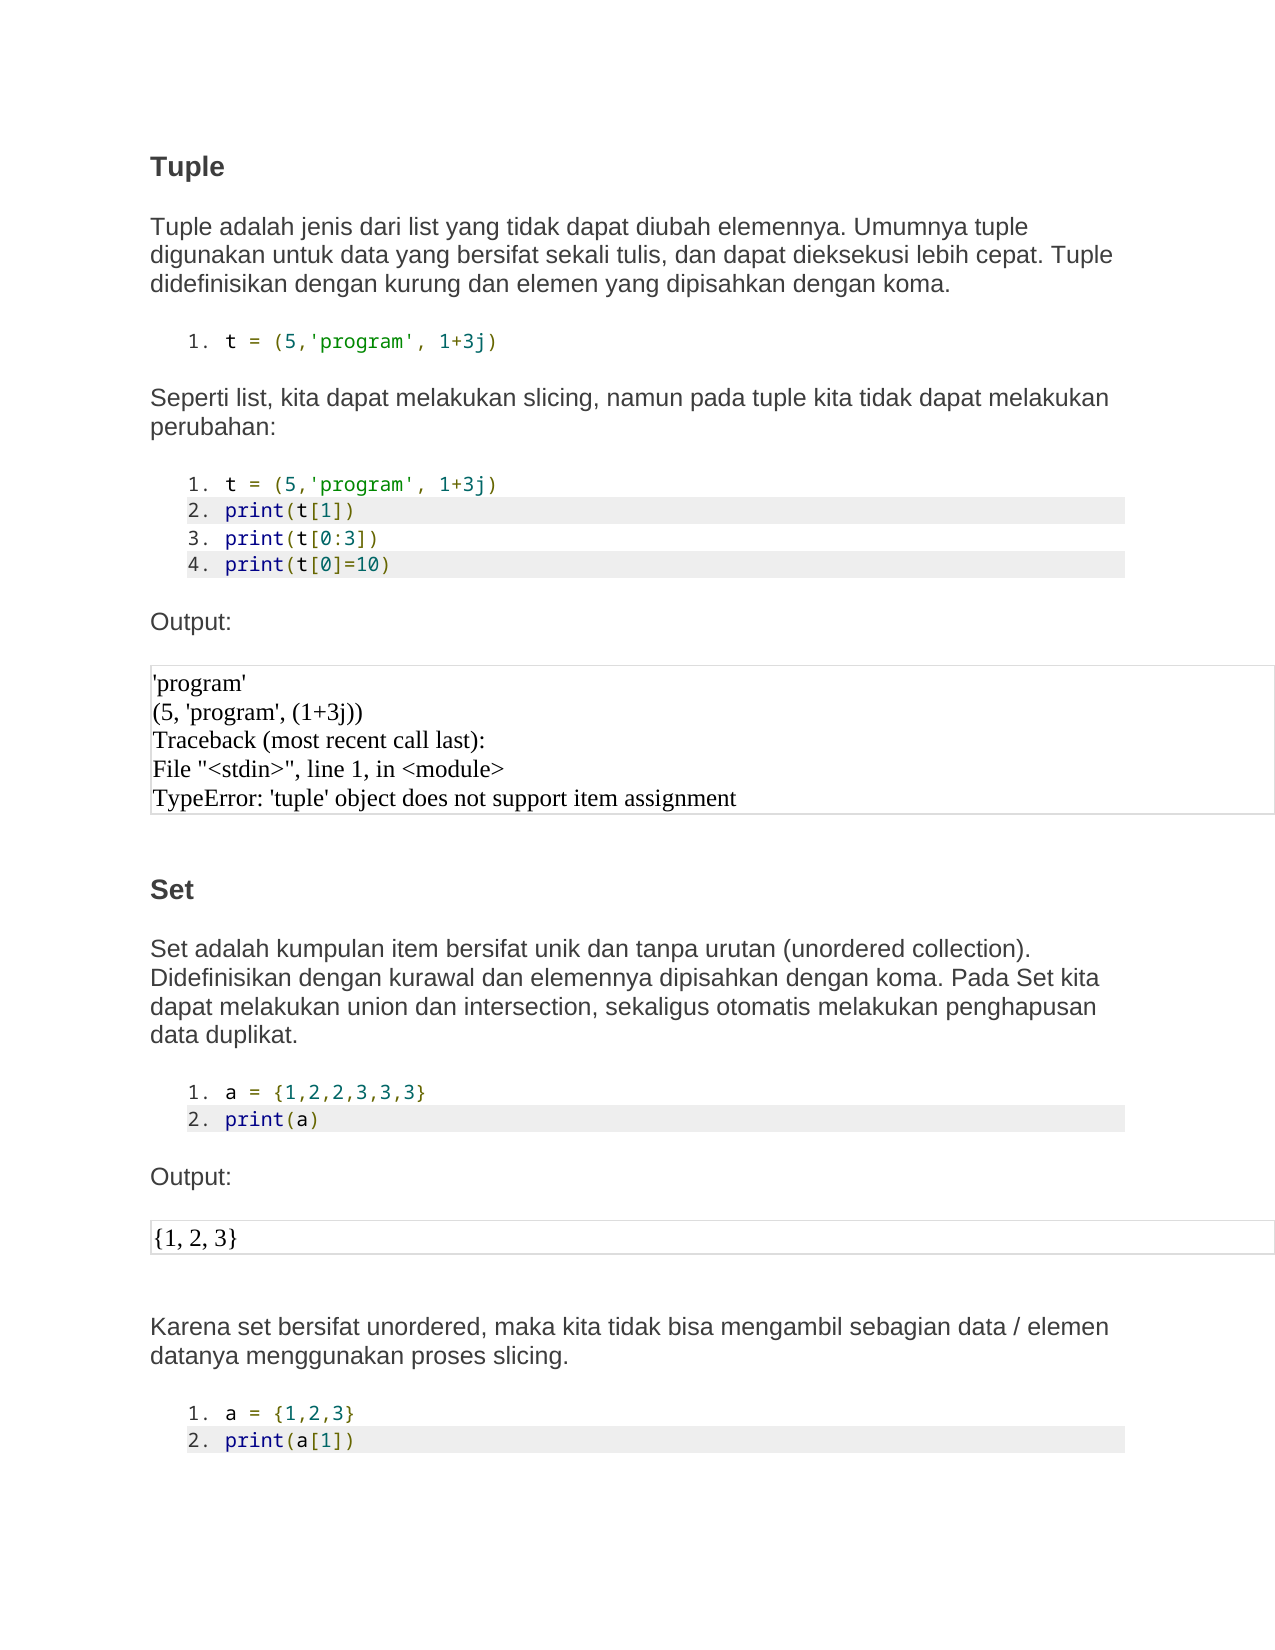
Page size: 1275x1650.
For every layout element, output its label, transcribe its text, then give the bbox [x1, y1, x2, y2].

text Output: [150, 1162, 1125, 1190]
text Tuple [150, 150, 1125, 182]
table_header {1, 2, 3} [152, 1221, 1274, 1253]
list print(a[1]) [187, 1426, 1125, 1453]
text Set adalah kumpulan item bersifat unik dan tanpa urutan (unordered collection). Didefinisikan dengan kurawal dan elemennya dipisahkan dengan koma. Pada Set kita dapat melakukan union dan intersection, sekaligus otomatis melakukan penghapusan data duplikat. [150, 934, 1125, 1049]
list t = (5,'program', 1+3j) [187, 470, 1125, 497]
text Seperti list, kita dapat melakukan slicing, namun pada tuple kita tidak dapat melakukan perubahan: [150, 383, 1125, 441]
text Set [150, 873, 1125, 905]
list print(t[0:3]) [187, 524, 1125, 551]
list print(a) [187, 1105, 1125, 1132]
text Tuple adalah jenis dari list yang tidak dapat diubah elemennya. Umumnya tuple digunakan untuk data yang bersifat sekali tulis, dan dapat dieksekusi lebih cepat. Tuple didefinisikan dengan kurung dan elemen yang dipisahkan dengan koma. [150, 212, 1125, 298]
list print(t[0]=10) [187, 551, 1125, 578]
list print(t[1]) [187, 497, 1125, 524]
table_header 'program' (5, 'program', (1+3j)) Traceback (most recent call last): File "<stdin>", line 1, in <module> TypeError: 'tuple' object does not support item assignment [152, 666, 1274, 813]
list a = {1,2,3} [187, 1399, 1125, 1426]
list t = (5,'program', 1+3j) [187, 327, 1125, 354]
text Output: [150, 607, 1125, 636]
list a = {1,2,2,3,3,3} [187, 1078, 1125, 1105]
text Karena set bersifat unordered, maka kita tidak bisa mengambil sebagian data / elemen datanya menggunakan proses slicing. [150, 1312, 1125, 1370]
